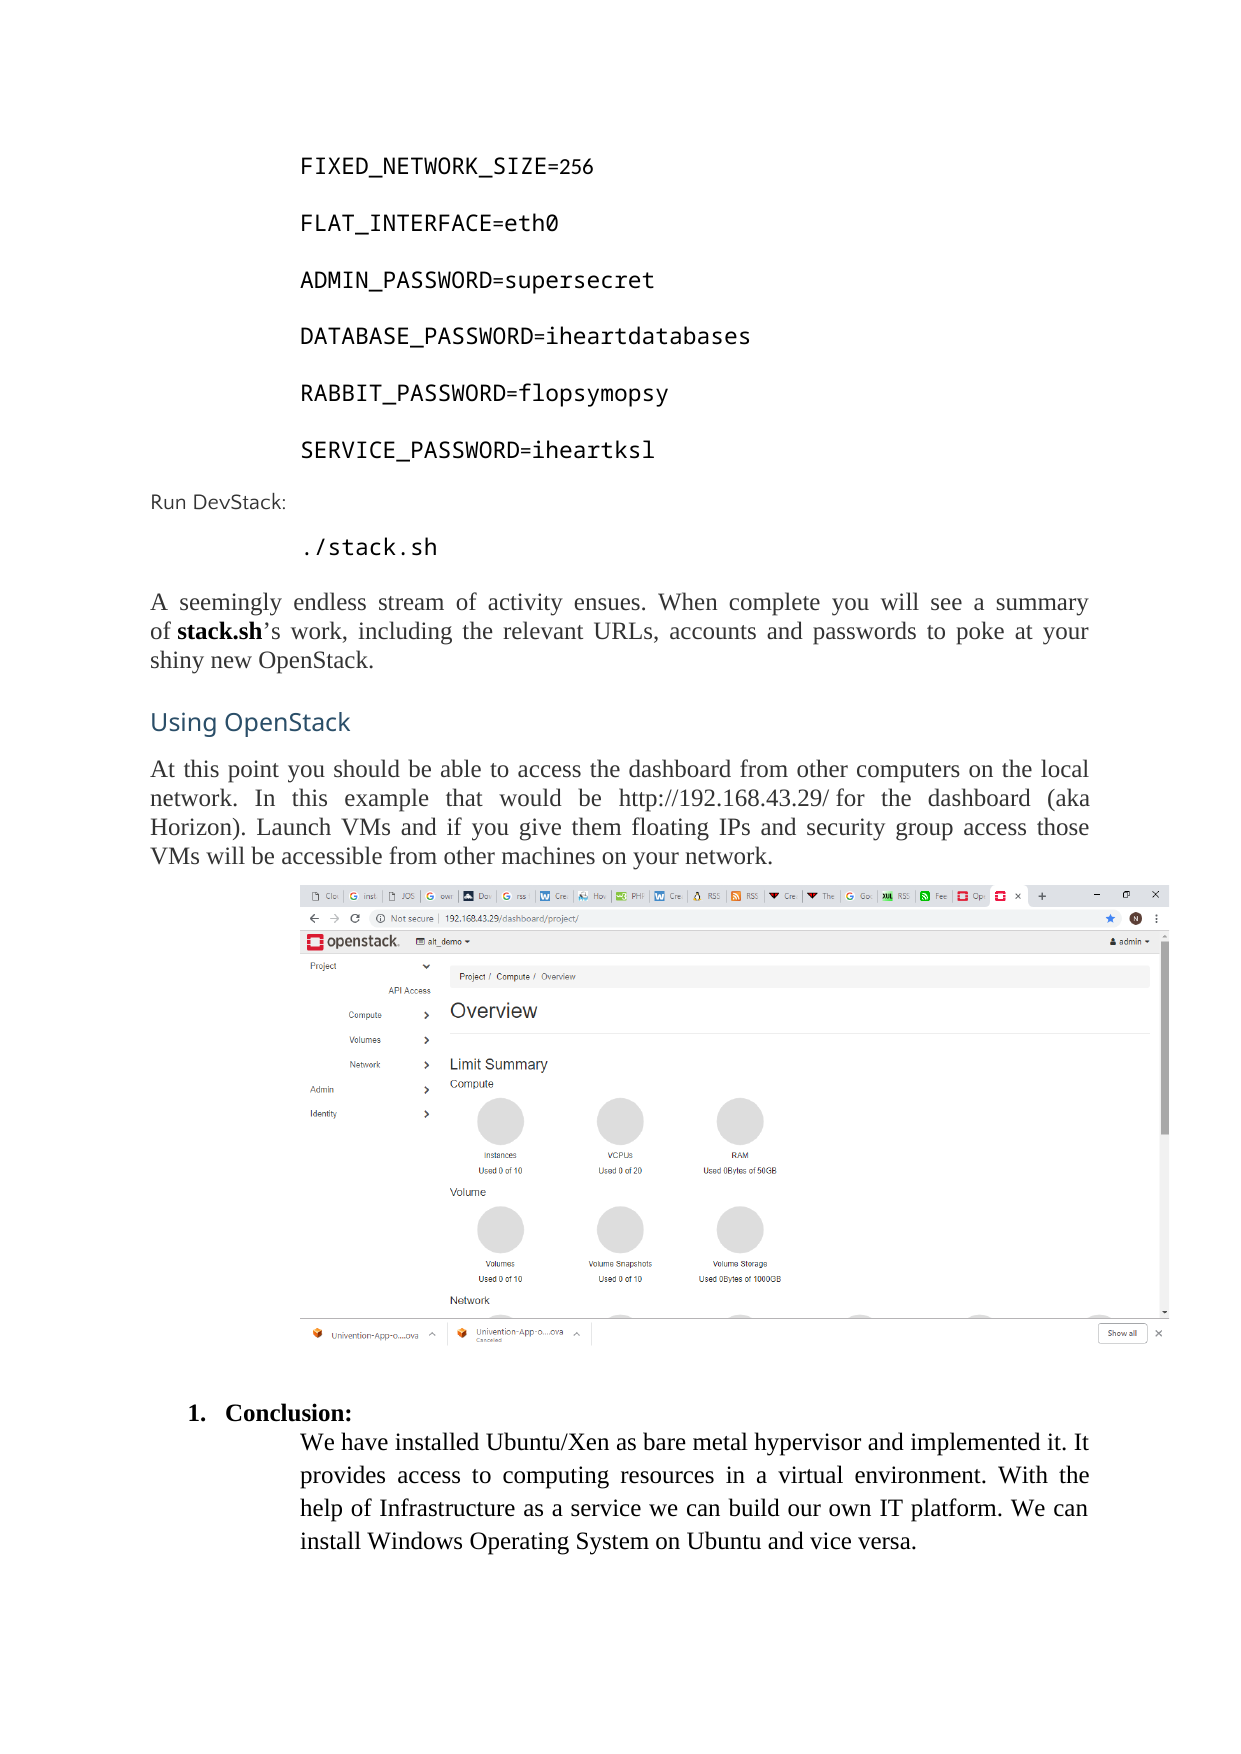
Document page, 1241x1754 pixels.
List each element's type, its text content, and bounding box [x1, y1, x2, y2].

text A seemingly endless stream of activity ensues. When complete you will see a summary of stack.sh’s work, including the relevant URLs, accounts and passwords to poke at your shiny new OpenStack. [150, 587, 1090, 673]
text At this point you should be able to access the dashboard from other computers on the local network. In this example that would be http://192.168.43.29/ for the dashboard (aka Horizon). Launch VMs and if you give them floating IPs and security group access those VMs will be accessible from other machines on your network. [150, 754, 1090, 869]
text ADMIN_PASSWORD=supersecret [300, 263, 1090, 295]
text RABBIT_PASSWORD=flopsymopsy [300, 377, 1090, 408]
text We have installed Ubuntu/Xen as bare metal hypervisor and implemented it. It provides access to computing resources in a virtual environment. With the help of Infrastructure as a service we can build our own IT platform. We can install Windows Operating System on Ubuntu and vice versa. [300, 1427, 1090, 1554]
subtitle Using OpenStack [150, 705, 1090, 739]
text Run DevStack: [150, 491, 1090, 515]
text DATABASE_PASSWORD=iheartdatabases [300, 320, 1090, 352]
list Conclusion: [187, 1398, 1090, 1427]
picture [300, 885, 1170, 1349]
text ./stack.sh [300, 531, 1090, 562]
text SERVICE_PASSWORD=iheartksl [300, 434, 1090, 465]
text FLAT_INTERFACE=eth0 [300, 207, 1090, 238]
text FIXED_NETWORK_SIZE=256 [300, 150, 1090, 181]
